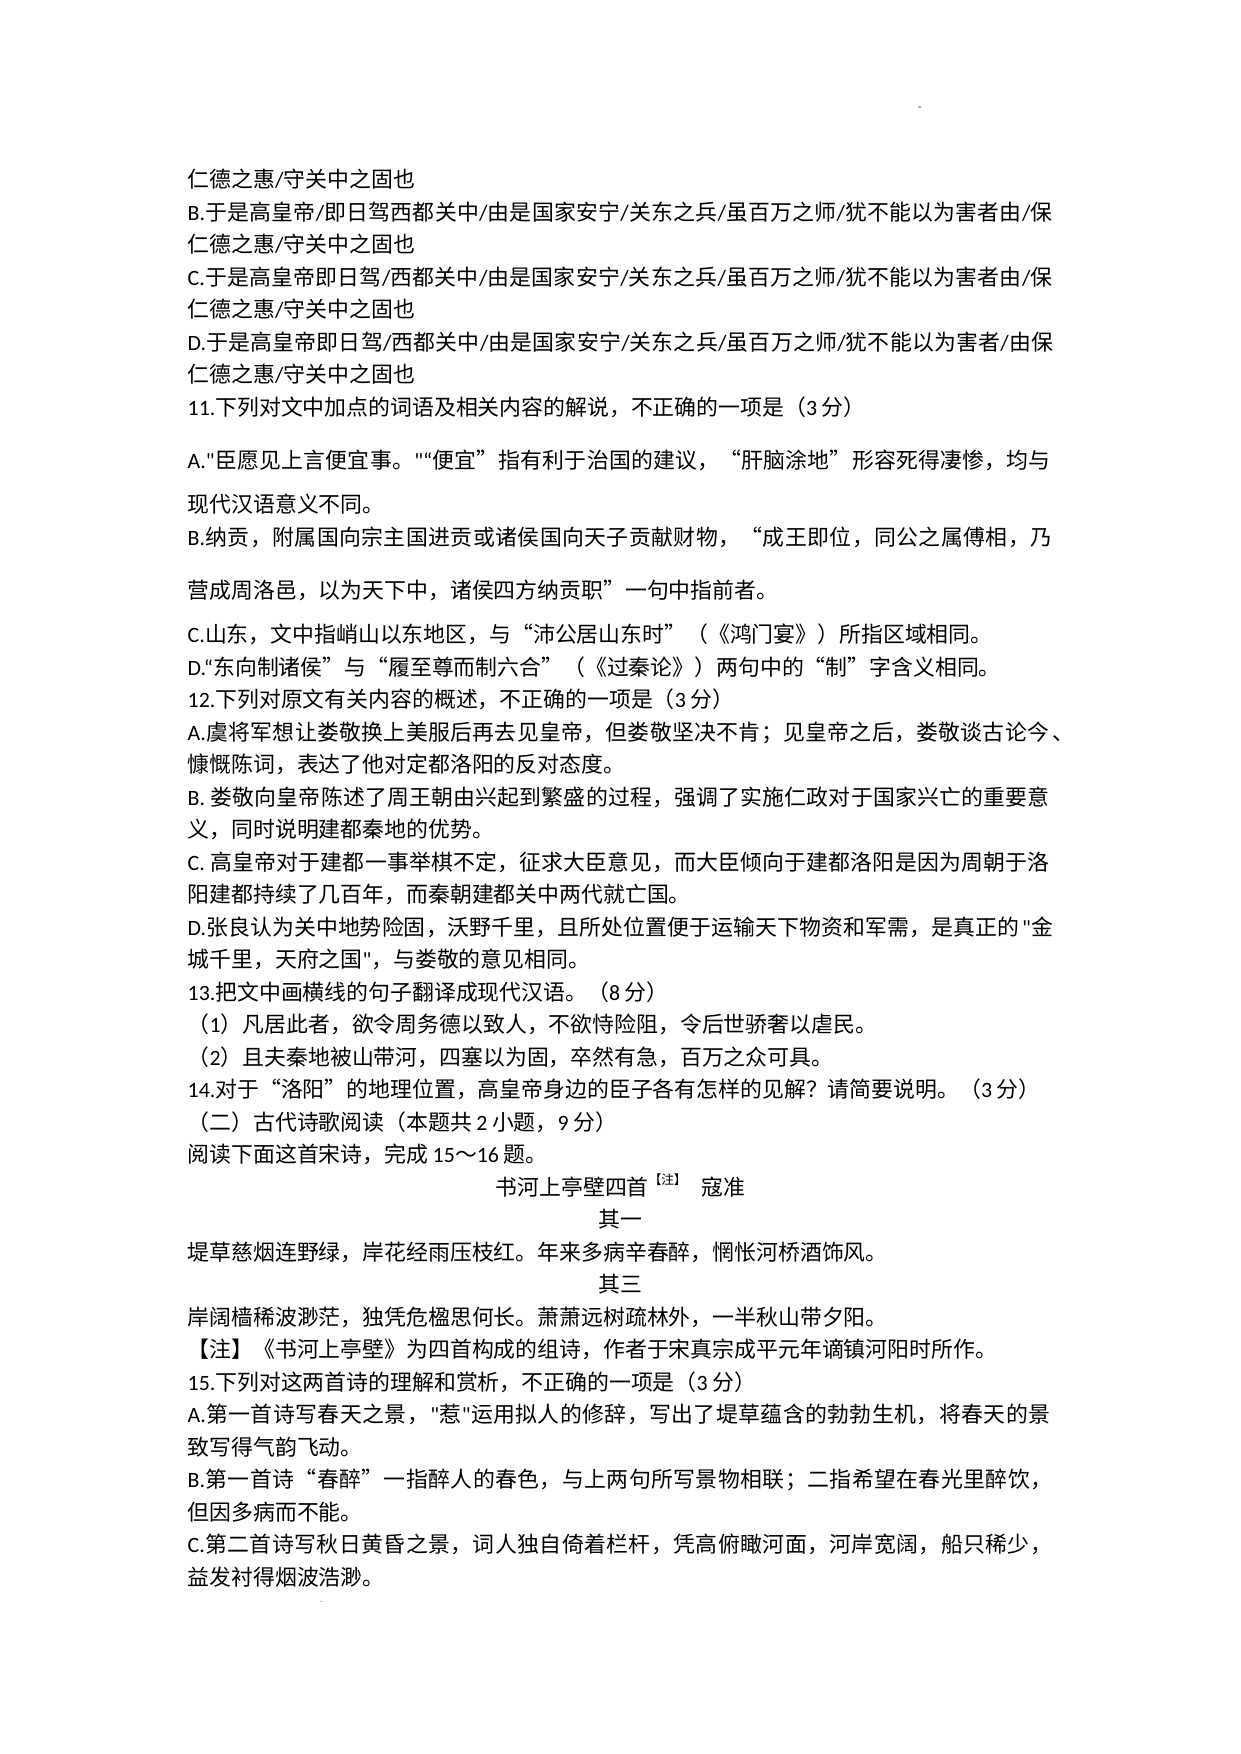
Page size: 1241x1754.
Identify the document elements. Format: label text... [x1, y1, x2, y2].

text （二）古代诗歌阅读（本题共2小题，9分） [187, 1104, 1053, 1137]
text 11.下列对文中加点的词语及相关内容的解说，不正确的一项是（3分） [187, 389, 1053, 422]
text 12.下列对原文有关内容的概述，不正确的一项是（3分） [187, 682, 1053, 714]
text B. 娄敬向皇帝陈述了周王朝由兴起到繁盛的过程，强调了实施仁政对于国家兴亡的重要意义，同时说明建都秦地的优势。 [187, 779, 1053, 844]
text 其一 [187, 1202, 1053, 1234]
text A."臣愿见上言便宜事。"“便宜”指有利于治国的建议，“肝脑涂地”形容死得凄惨，均与现代汉语意义不同。 [187, 422, 1053, 519]
text 其三 [187, 1267, 1053, 1299]
text B.纳贡，附属国向宗主国进贡或诸侯国向天子贡献财物，“成王即位，同公之属傅相，乃营成周洛邑，以为天下中，诸侯四方纳贡职”一句中指前者。 [187, 519, 1053, 617]
text A.第一首诗写春天之景，"惹"运用拟人的修辞，写出了堤草蕴含的勃勃生机，将春天的景致写得气韵飞动。 [187, 1397, 1053, 1462]
text C. 高皇帝对于建都一事举棋不定，征求大臣意见，而大臣倾向于建都洛阳是因为周朝于洛阳建都持续了几百年，而秦朝建都关中两代就亡国。 [187, 844, 1053, 909]
text 阅读下面这首宋诗，完成15～16题。 [187, 1137, 1053, 1169]
text D.于是高皇帝即日驾/西都关中/由是国家安宁/关东之兵/虽百万之师/犹不能以为害者/由保仁德之惠/守关中之固也 [187, 324, 1053, 389]
text D.“东向制诸侯”与“履至尊而制六合”（《过秦论》）两句中的“制”字含义相同。 [187, 649, 1053, 682]
text （2）且夫秦地被山带河，四塞以为固，卒然有急，百万之众可具。 [187, 1039, 1053, 1072]
text B.于是高皇帝/即日驾西都关中/由是国家安宁/关东之兵/虽百万之师/犹不能以为害者由/保仁德之惠/守关中之固也 [187, 194, 1053, 259]
text A.虞将军想让娄敬换上美服后再去见皇帝，但娄敬坚决不肯；见皇帝之后，娄敬谈古论今、慷慨陈词，表达了他对定都洛阳的反对态度。 [187, 714, 1053, 779]
text 15.下列对这两首诗的理解和赏析，不正确的一项是（3分） [187, 1364, 1053, 1397]
text C.山东，文中指峭山以东地区，与“沛公居山东时”（《鸿门宴》）所指区域相同。 [187, 617, 1053, 649]
text 堤草慈烟连野绿，岸花经雨压枝红。年来多病辛春醉，惘怅河桥酒饰风。 [187, 1234, 1053, 1267]
text 书河上亭壁四首【注】 寇准 [187, 1169, 1053, 1202]
text C.于是高皇帝即日驾/西都关中/由是国家安宁/关东之兵/虽百万之师/犹不能以为害者由/保仁德之惠/守关中之固也 [187, 259, 1053, 324]
text 【注】《书河上亭壁》为四首构成的组诗，作者于宋真宗成平元年谪镇河阳时所作。 [187, 1332, 1053, 1364]
text 14.对于“洛阳”的地理位置，高皇帝身边的臣子各有怎样的见解？请简要说明。（3分） [187, 1072, 1053, 1104]
text 岸阔樯稀波渺茫，独凭危楹思何长。萧萧远树疏林外，一半秋山带夕阳。 [187, 1299, 1053, 1332]
text B.第一首诗“春醉”一指醉人的春色，与上两句所写景物相联；二指希望在春光里醉饮，但因多病而不能。 [187, 1462, 1053, 1527]
text （1）凡居此者，欲令周务德以致人，不欲恃险阻，令后世骄奢以虐民。 [187, 1007, 1053, 1039]
text 13.把文中画横线的句子翻译成现代汉语。（8分） [187, 974, 1053, 1007]
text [187, 162, 1053, 194]
text C.第二首诗写秋日黄昏之景，词人独自倚着栏杆，凭高俯瞰河面，河岸宽阔，船只稀少，益发衬得烟波浩渺。 [187, 1527, 1053, 1592]
text D.张良认为关中地势险固，沃野千里，且所处位置便于运输天下物资和军需，是真正的"金城千里，天府之国"，与娄敬的意见相同。 [187, 909, 1053, 974]
